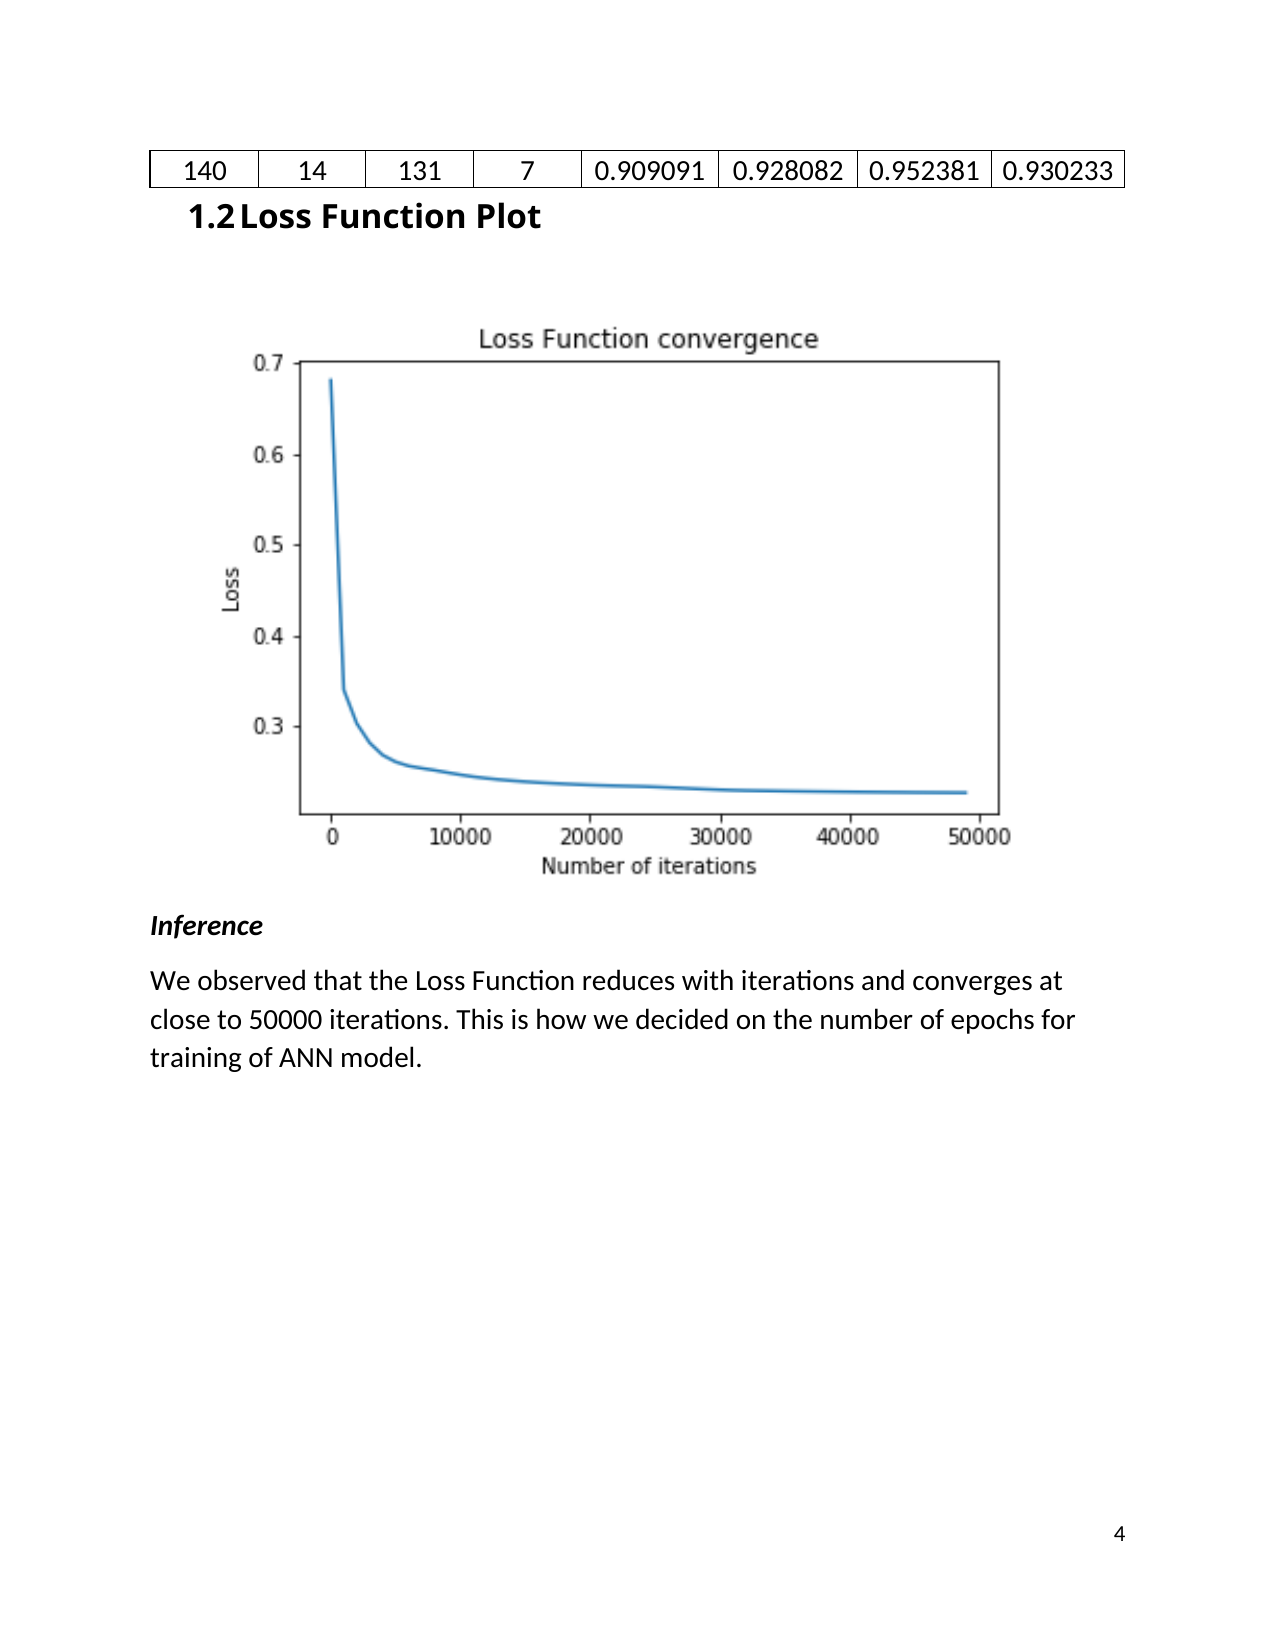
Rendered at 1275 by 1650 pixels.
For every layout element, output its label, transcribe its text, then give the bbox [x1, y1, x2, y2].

table_cell 0.928082 [719, 151, 857, 187]
table_cell 131 [366, 151, 473, 187]
table_cell 14 [259, 151, 365, 187]
text We observed that the Loss Function reduces with iterations and converges at close to 50000 iterations. This is how we decided on the number of epochs for training of ANN model. [150, 962, 1125, 1075]
table_cell 140 [151, 151, 258, 187]
table_cell 7 [474, 151, 581, 187]
text Inference [150, 907, 1125, 943]
picture [187, 288, 1088, 889]
table_cell 0.952381 [858, 151, 991, 187]
table_cell 0.930233 [992, 151, 1124, 187]
table_cell 0.909091 [582, 151, 718, 187]
subtitle Loss Function Plot [187, 192, 1125, 238]
